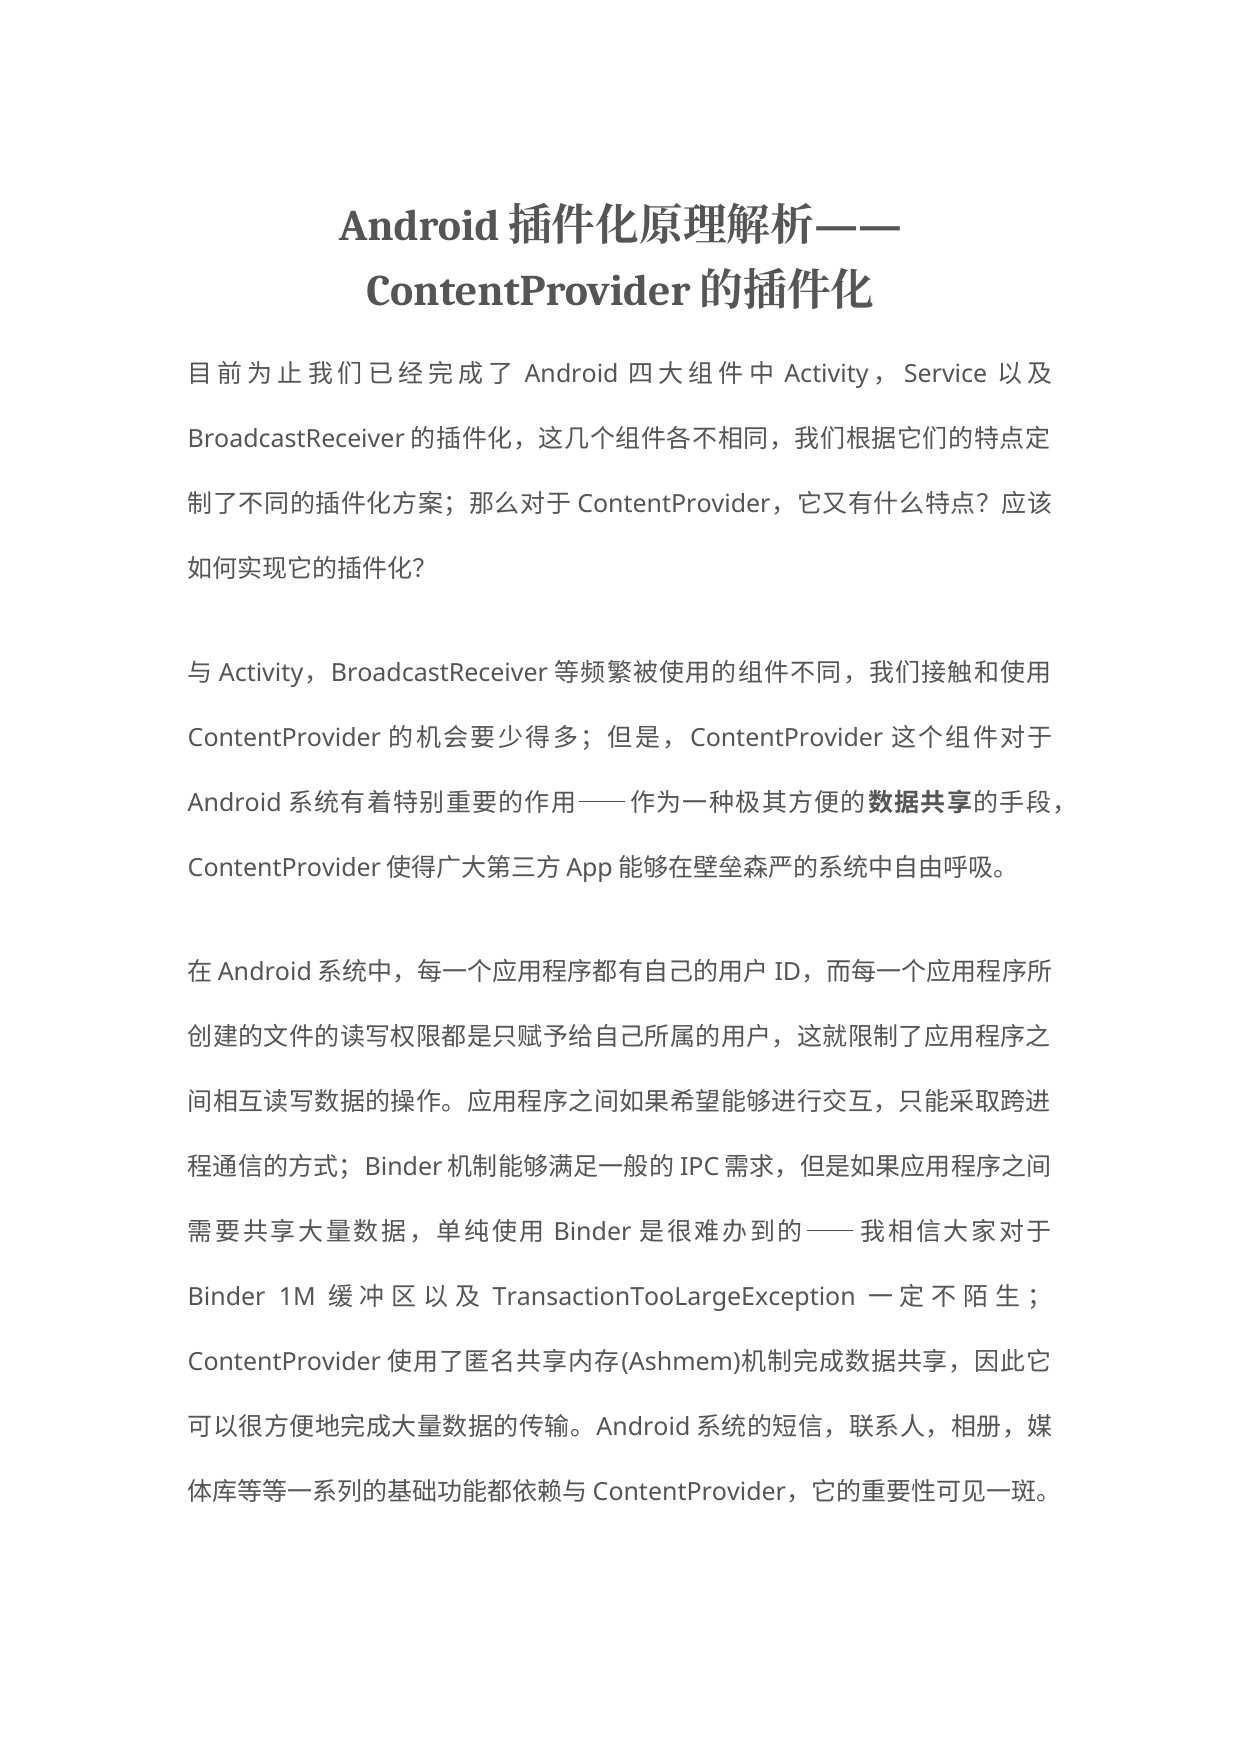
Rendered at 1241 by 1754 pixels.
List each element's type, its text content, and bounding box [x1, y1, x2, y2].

text 在Android系统中，每一个应用程序都有自己的用户ID，而每一个应用程序所创建的文件的读写权限都是只赋予给自己所属的用户，这就限制了应用程序之间相互读写数据的操作。应用程序之间如果希望能够进行交互，只能采取跨进程通信的方式；Binder机制能够满足一般的IPC需求，但是如果应用程序之间需要共享大量数据，单纯使用Binder是很难办到的——我相信大家对于Binder 1M缓冲区以及TransactionTooLargeException一定不陌生；ContentProvider使用了匿名共享内存(Ashmem)机制完成数据共享，因此它可以很方便地完成大量数据的传输。Android系统的短信，联系人，相册，媒体库等等一系列的基础功能都依赖与ContentProvider，它的重要性可见一斑。 [187, 937, 1053, 1522]
text 目前为止我们已经完成了Android四大组件中Activity，Service以及BroadcastReceiver的插件化，这几个组件各不相同，我们根据它们的特点定制了不同的插件化方案；那么对于ContentProvider，它又有什么特点？应该如何实现它的插件化？ [187, 339, 1053, 599]
subtitle Android插件化原理解析——ContentProvider的插件化 [187, 193, 1053, 323]
text 与Activity，BroadcastReceiver等频繁被使用的组件不同，我们接触和使用ContentProvider的机会要少得多；但是，ContentProvider这个组件对于Android系统有着特别重要的作用——作为一种极其方便的数据共享的手段，ContentProvider使得广大第三方App能够在壁垒森严的系统中自由呼吸。 [187, 638, 1053, 898]
